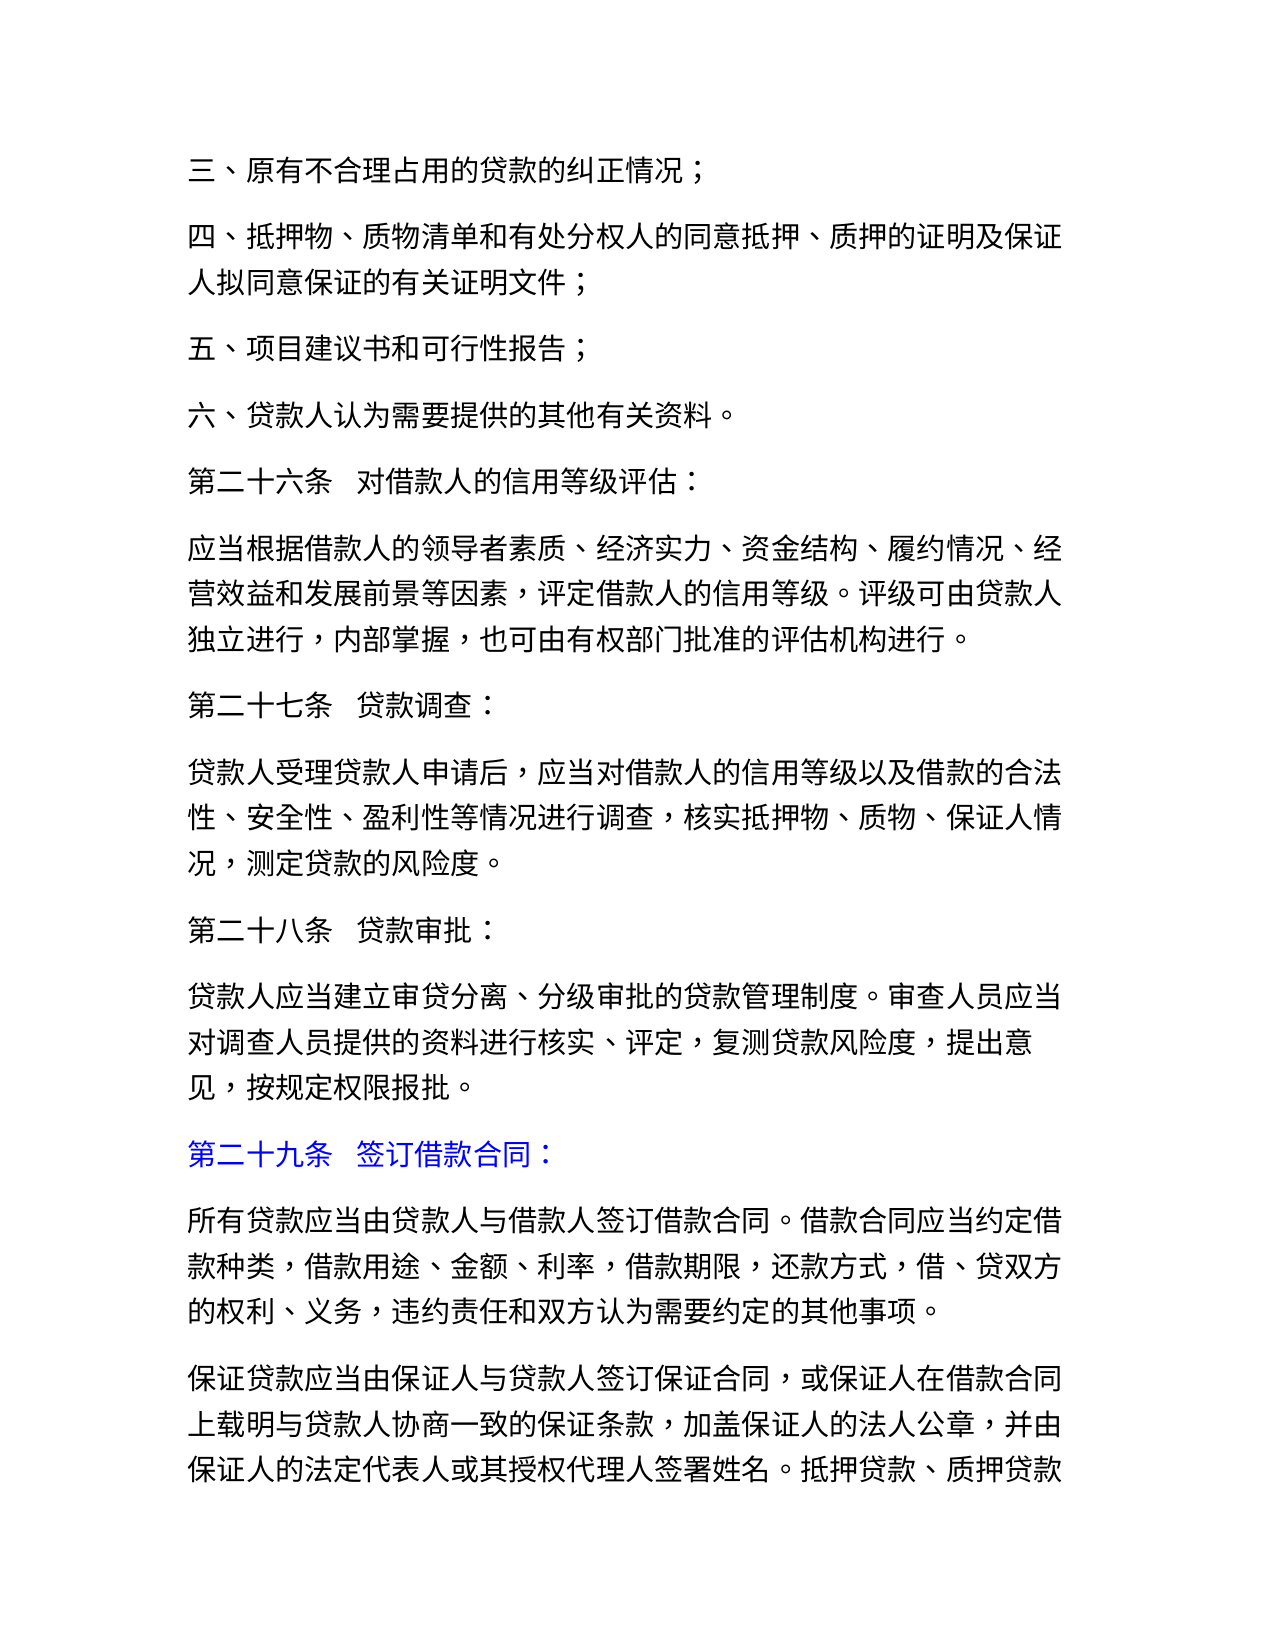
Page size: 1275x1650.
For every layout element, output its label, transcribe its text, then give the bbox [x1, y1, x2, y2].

text 贷款人应当建立审贷分离、分级审批的贷款管理制度。审查人员应当对调查人员提供的资料进行核实、评定，复测贷款风险度，提出意见，按规定权限报批。 [187, 976, 1087, 1107]
text 六、贷款人认为需要提供的其他有关资料。 [187, 395, 1087, 435]
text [187, 1358, 1087, 1489]
text 第二十八条 贷款审批： [187, 910, 1087, 949]
text 第二十六条 对借款人的信用等级评估： [187, 461, 1087, 501]
text 四、抵押物、质物清单和有处分权人的同意抵押、质押的证明及保证人拟同意保证的有关证明文件； [187, 216, 1087, 302]
text 贷款人受理贷款人申请后，应当对借款人的信用等级以及借款的合法性、安全性、盈利性等情况进行调查，核实抵押物、质物、保证人情况，测定贷款的风险度。 [187, 752, 1087, 883]
text 第二十九条 签订借款合同： [187, 1134, 1087, 1174]
text 五、项目建议书和可行性报告； [187, 328, 1087, 368]
text 所有贷款应当由贷款人与借款人签订借款合同。借款合同应当约定借款种类，借款用途、金额、利率，借款期限，还款方式，借、贷双方的权利、义务，违约责任和双方认为需要约定的其他事项。 [187, 1200, 1087, 1331]
text 三、原有不合理占用的贷款的纠正情况； [187, 150, 1087, 190]
text 第二十七条 贷款调查： [187, 686, 1087, 725]
text 应当根据借款人的领导者素质、经济实力、资金结构、履约情况、经营效益和发展前景等因素，评定借款人的信用等级。评级可由贷款人独立进行，内部掌握，也可由有权部门批准的评估机构进行。 [187, 528, 1087, 659]
